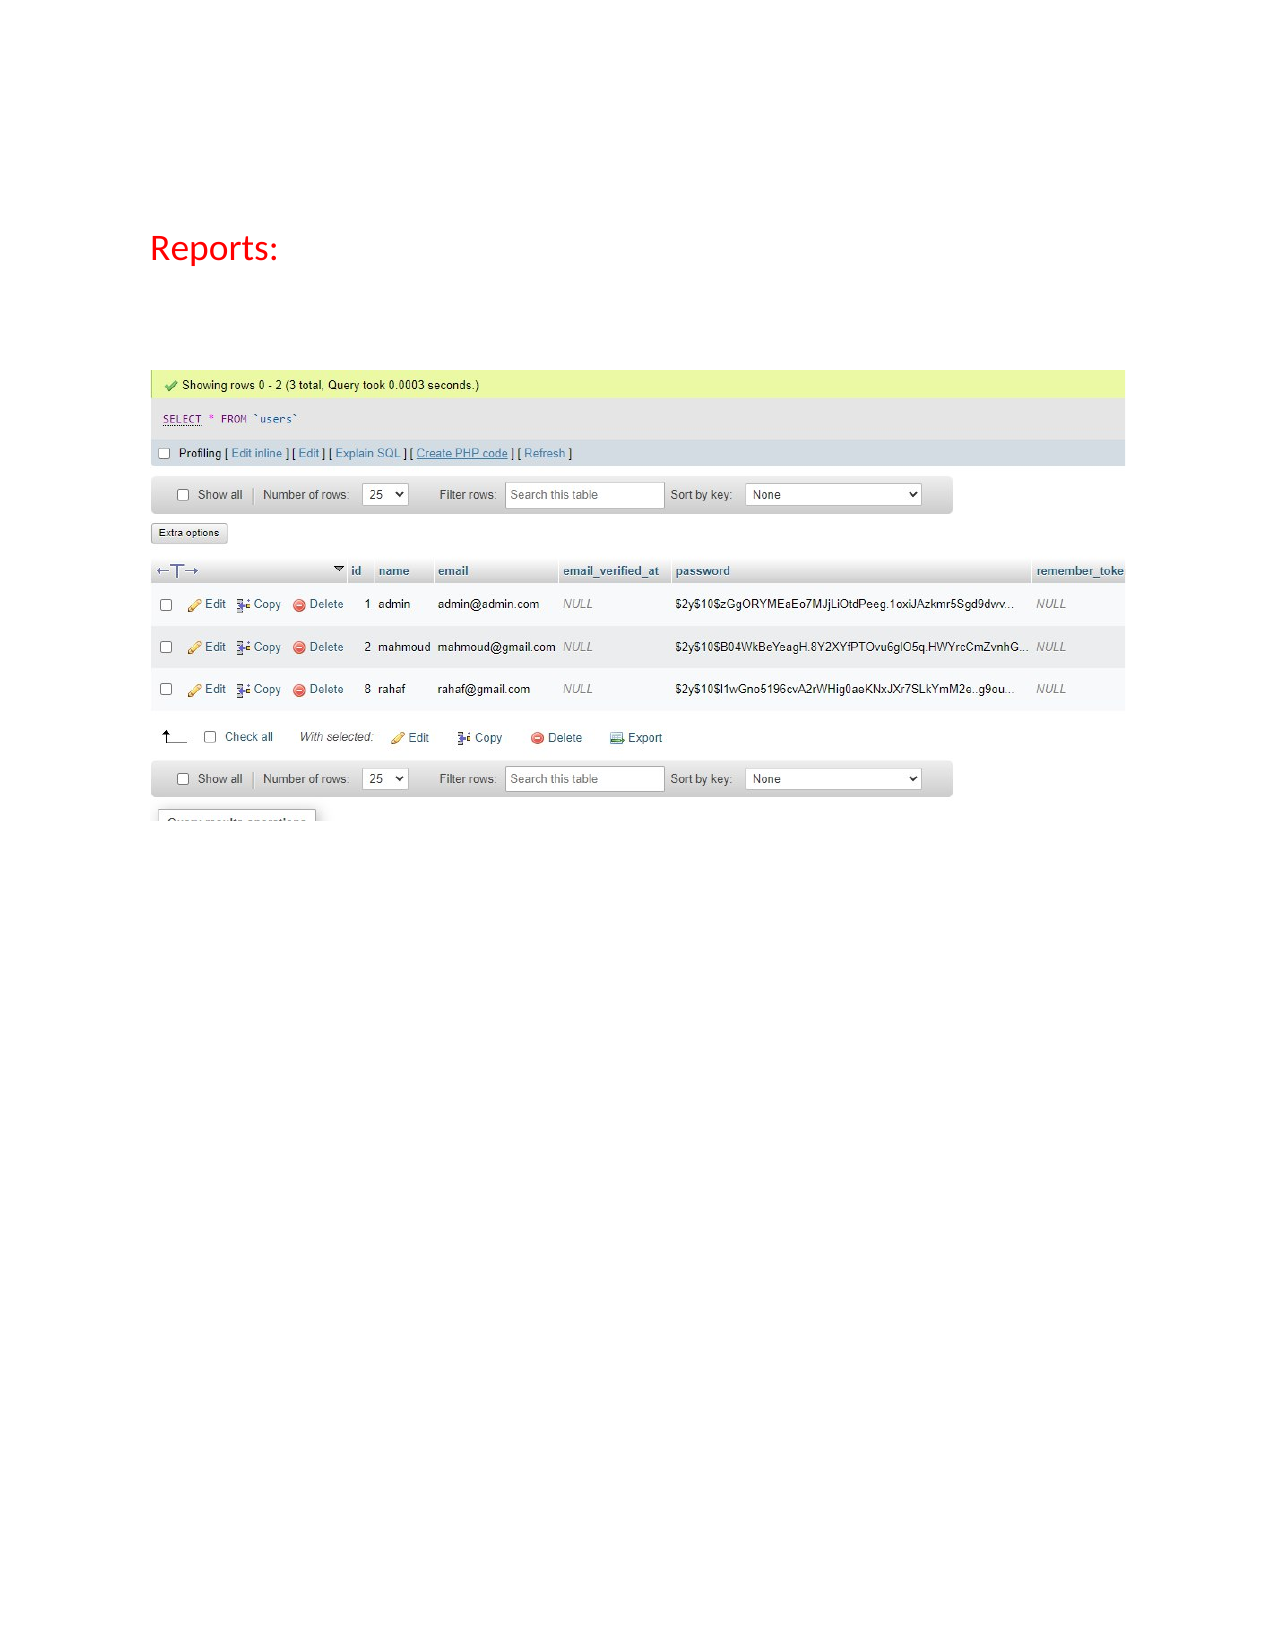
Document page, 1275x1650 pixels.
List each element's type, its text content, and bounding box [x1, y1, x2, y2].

text Reports: [150, 223, 1125, 269]
picture [150, 370, 1125, 821]
